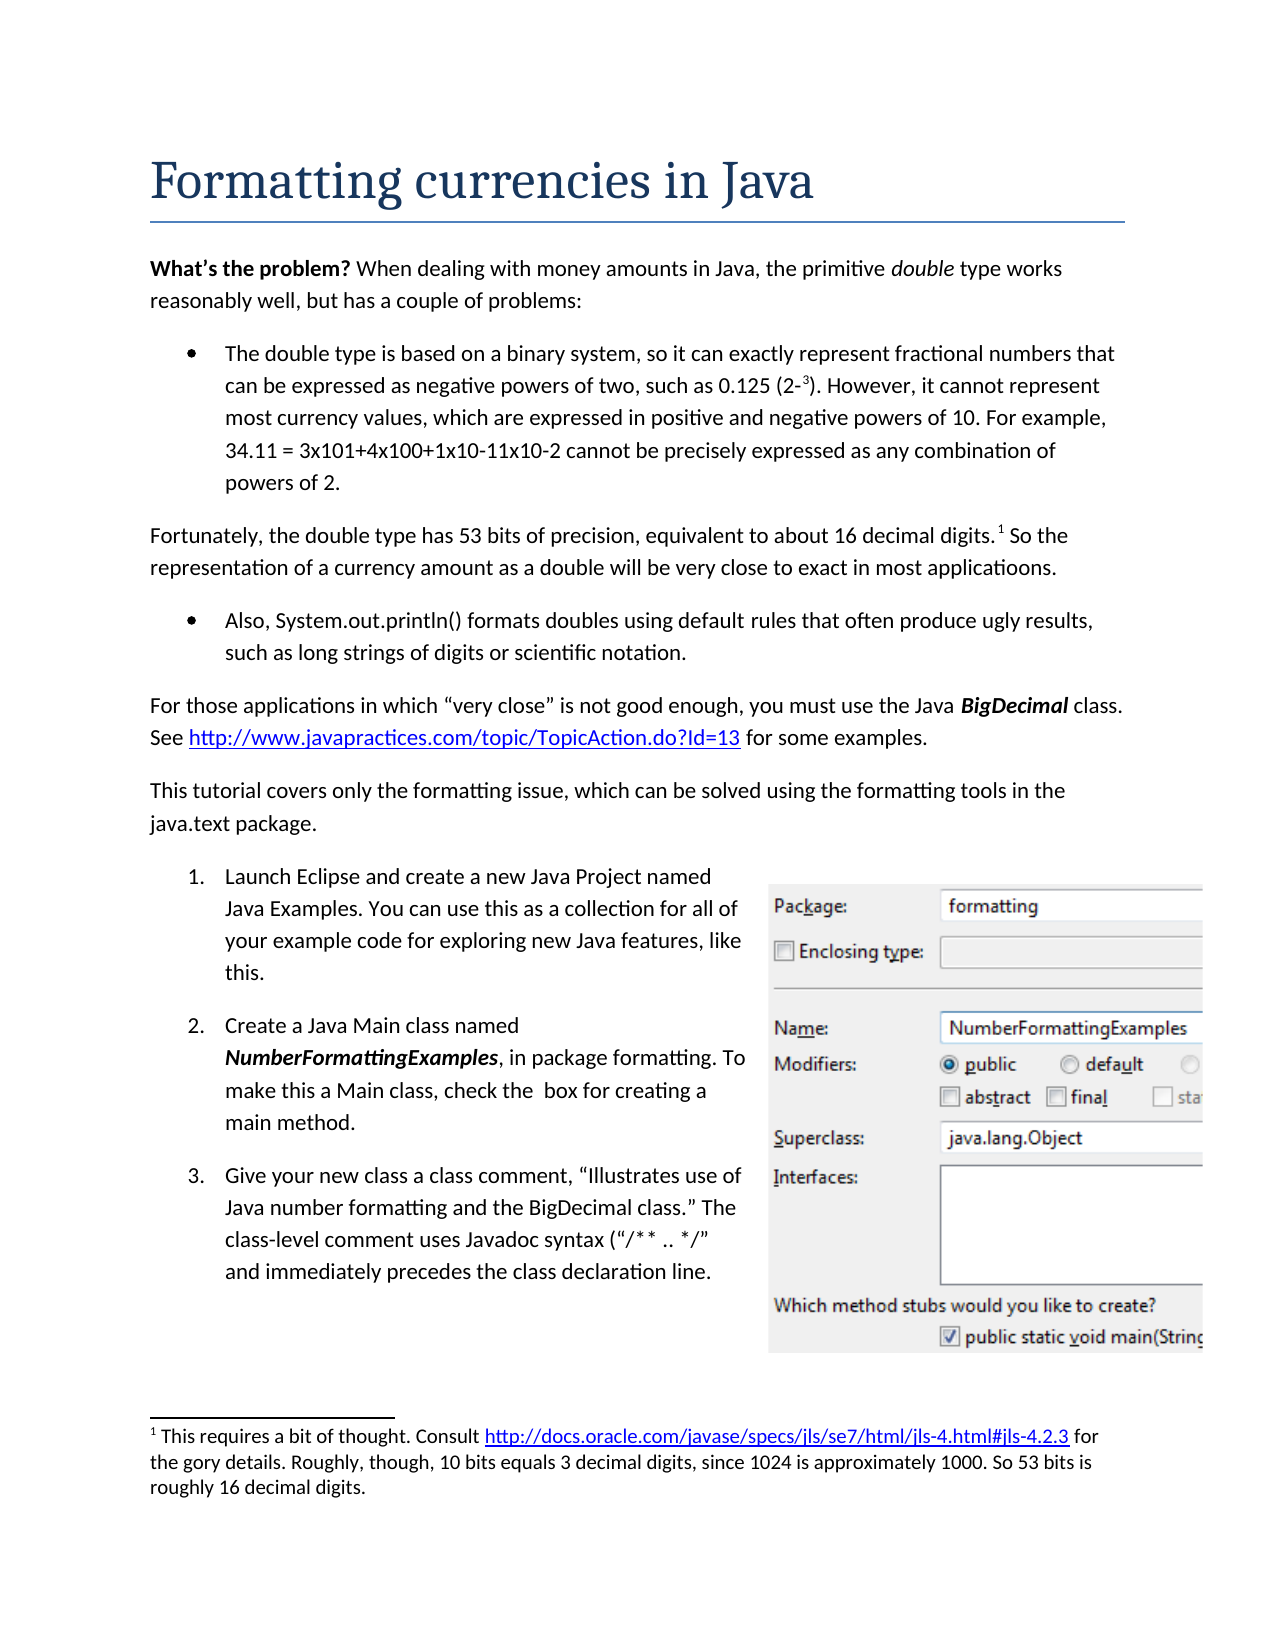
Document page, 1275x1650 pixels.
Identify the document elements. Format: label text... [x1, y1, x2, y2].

list Also, System.out.println() formats doubles using default rules that often produce ugly results, such as long strings of digits or scientific notation. [187, 606, 1125, 666]
list Give your new class a class comment, “Illustrates use of Java number formatting and the BigDecimal class.” The class-level comment uses Javadoc syntax (“/** .. */” and immediately precedes the class declaration line. [187, 1161, 768, 1286]
list Launch Eclipse and create a new Java Project named Java Examples. You can use this as a collection for all of your example code for exploring new Java features, like this. [187, 862, 1125, 986]
list Create a Java Main class named NumberFormattingExamples, in package formatting. To make this a Main class, check the box for creating a main method. [187, 1011, 768, 1136]
text This tutorial covers only the formatting issue, which can be solved using the formatting tools in the java.text package. [150, 777, 1125, 837]
text Fortunately, the double type has 53 bits of precision, equivalent to about 16 decimal digits. So the representation of a currency amount as a double will be very close to exact in most applicatioons. [150, 521, 1125, 581]
text What’s the problem? When dealing with money amounts in Java, the primitive double type works reasonably well, but has a couple of problems: [150, 254, 1125, 314]
picture [768, 884, 1203, 1353]
text For those applications in which “very close” is not good enough, you must use the Java BigDecimal class. See http://www.javapractices.com/topic/TopicAction.do?Id=13 for some examples. [150, 691, 1125, 752]
title Formatting currencies in Java [150, 150, 1125, 221]
list The double type is based on a binary system, so it can exactly represent fractional numbers that can be expressed as negative powers of two, such as 0.125 (2-3). However, it cannot represent most currency values, which are expressed in positive and negative powers of 10. For example, 34.11 = 3x101+4x100+1x10-11x10-2 cannot be precisely expressed as any combination of powers of 2. [187, 339, 1125, 496]
